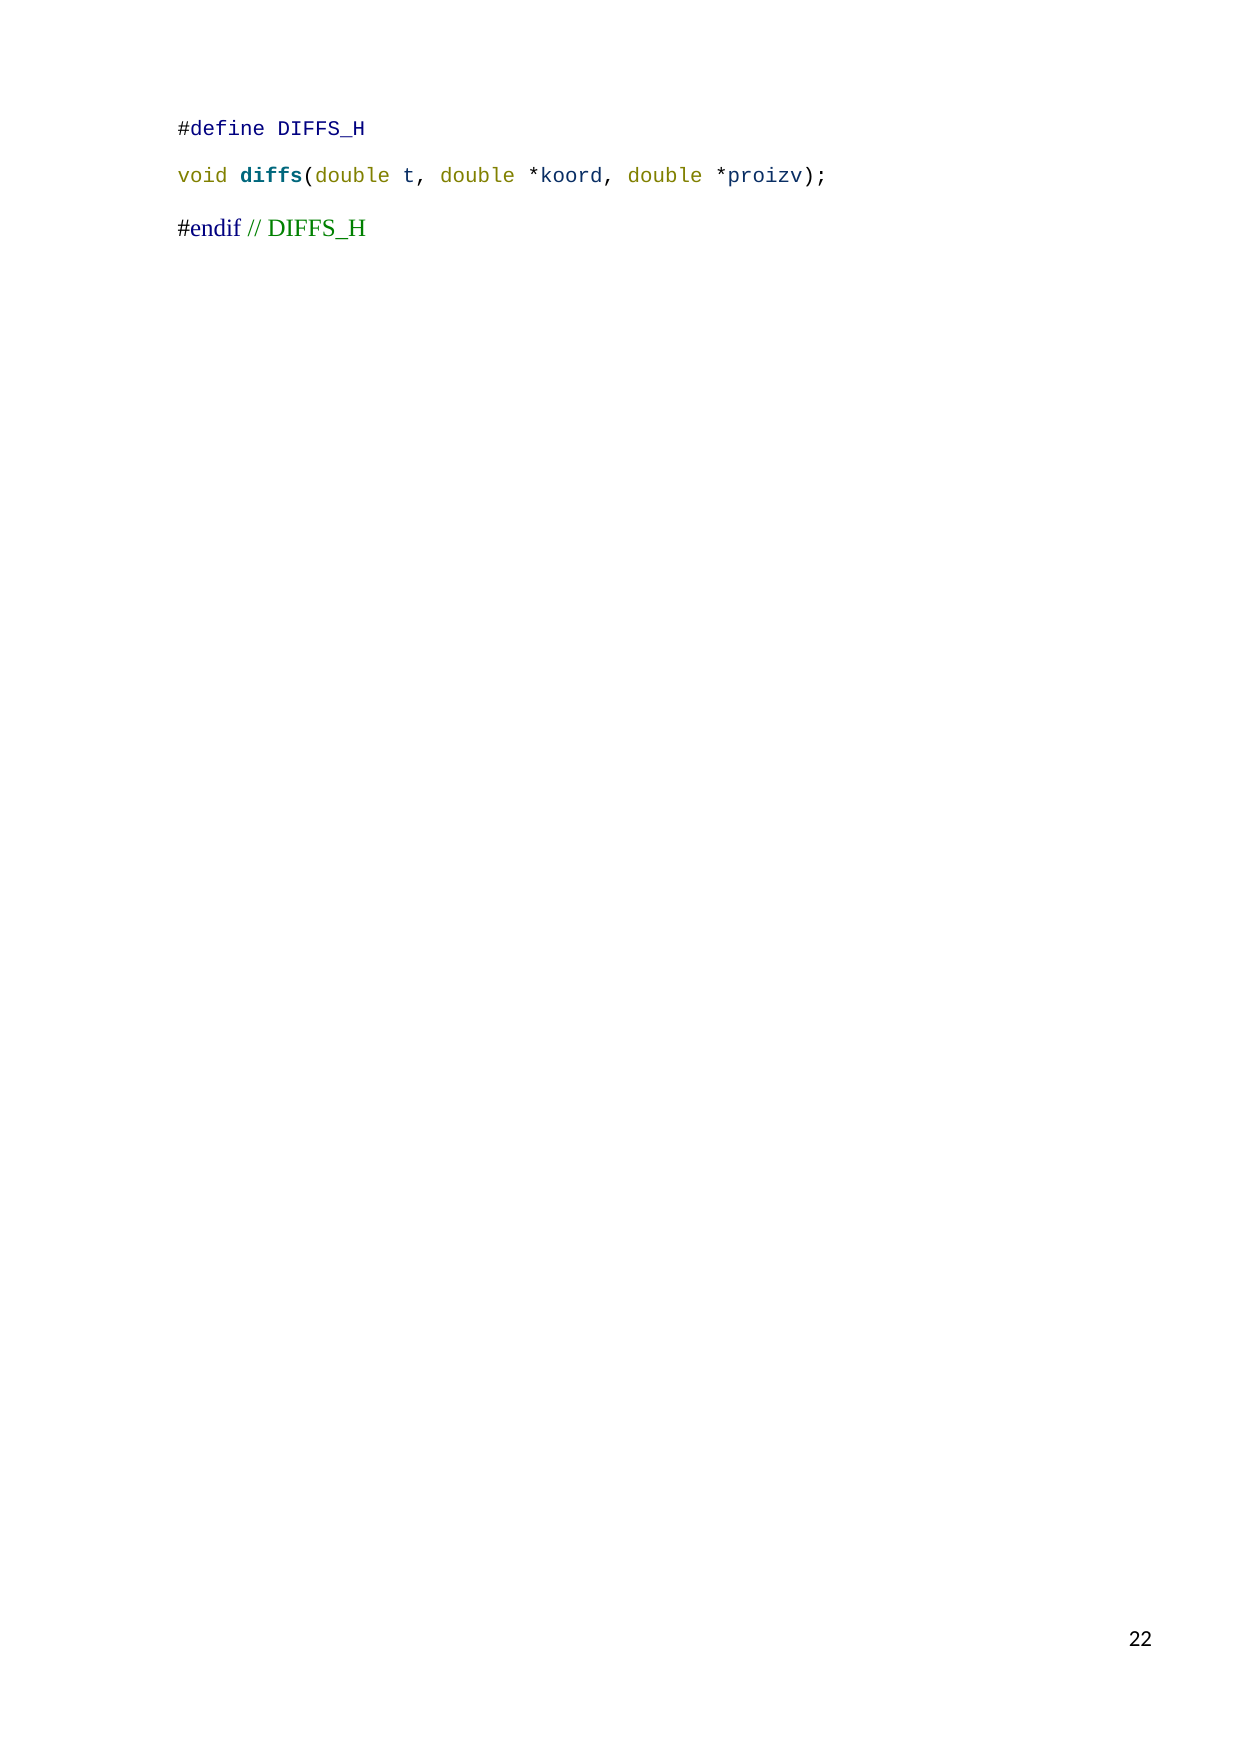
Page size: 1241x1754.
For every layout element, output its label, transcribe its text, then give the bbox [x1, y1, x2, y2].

text #define DIFFS_H [177, 118, 1152, 142]
text void diffs(double t, double *koord, double *proizv); [177, 165, 1152, 189]
text #endif // DIFFS_H [177, 213, 1152, 241]
